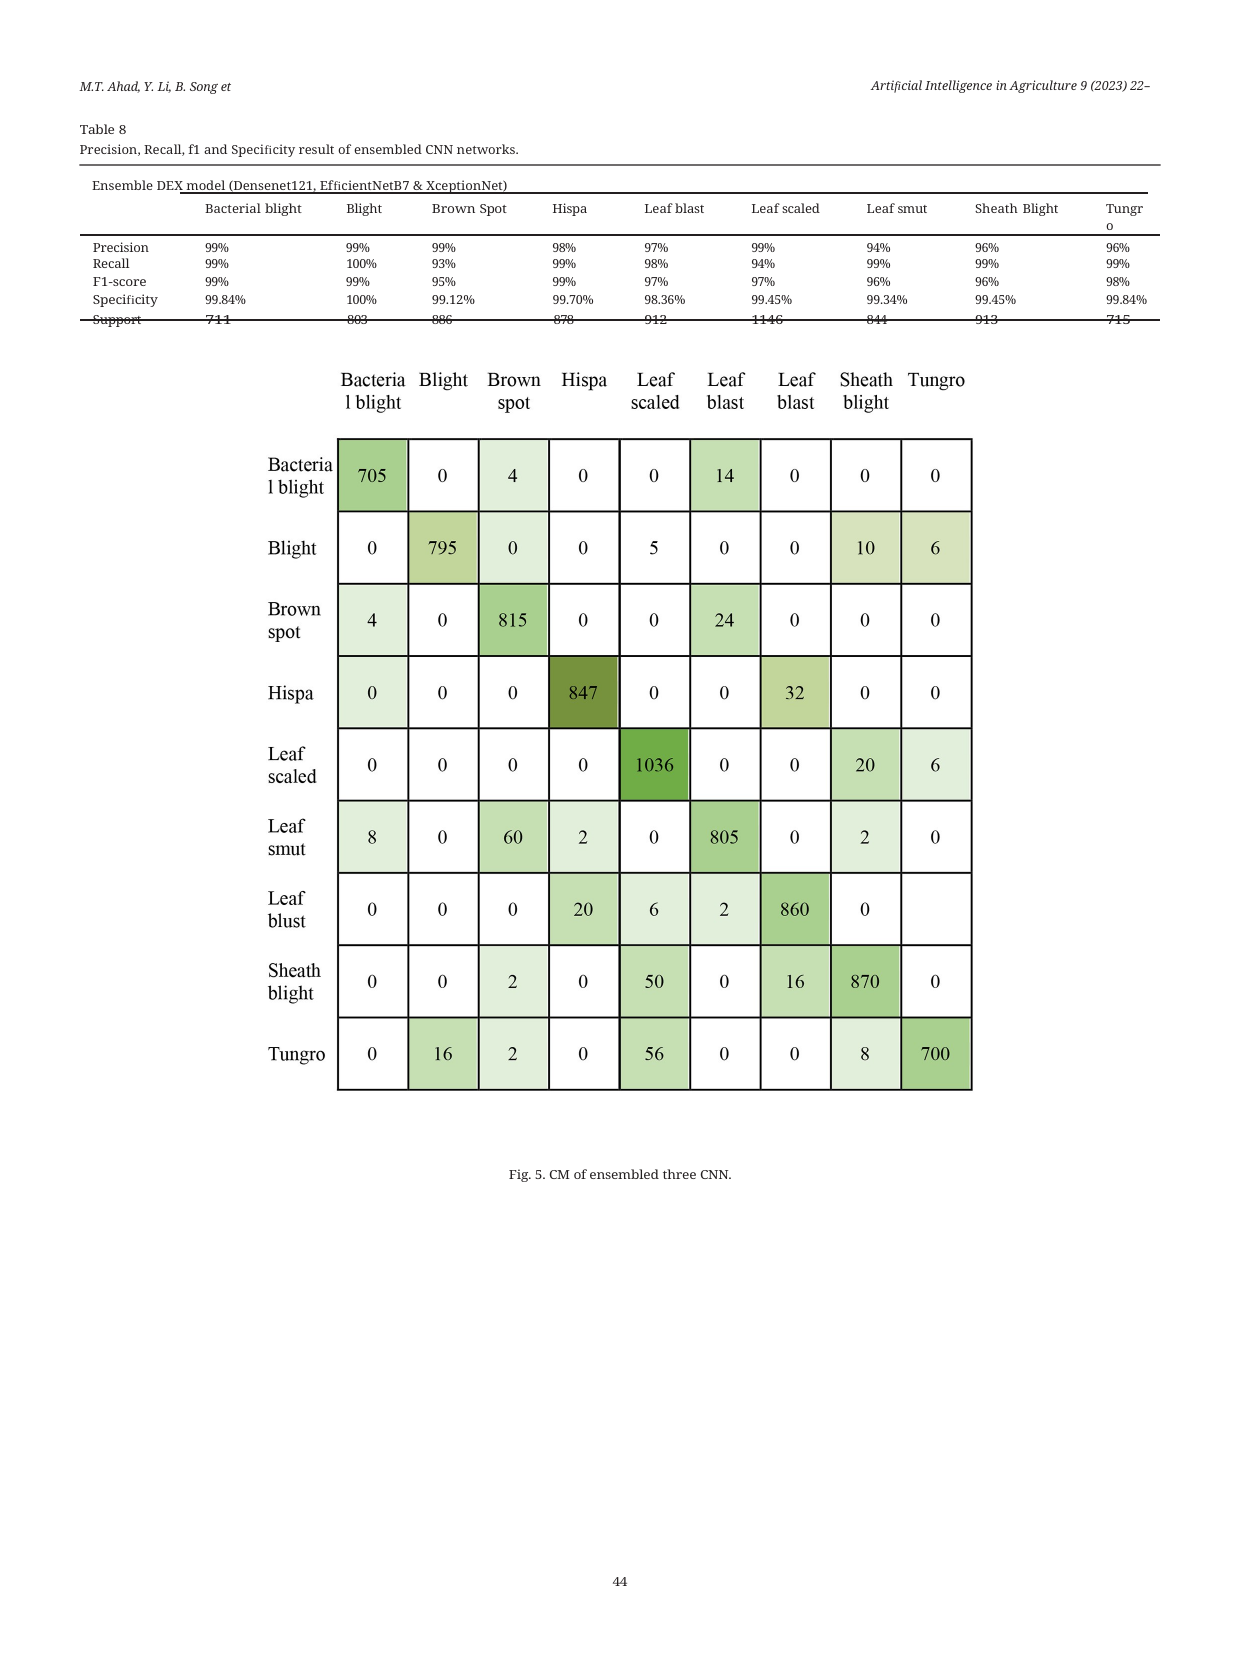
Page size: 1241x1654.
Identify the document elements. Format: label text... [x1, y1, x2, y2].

picture [265, 370, 974, 1093]
text Fig. 5. CM of ensembled three CNN. [69, 1166, 1171, 1183]
text Table 8 [79, 121, 1178, 138]
text Precision, Recall, f1 and Specificity result of ensembled CNN networks. Ensemble DEX model (Densenet121, EfficientNetB7 & XceptionNet) [79, 166, 544, 194]
text Precision, Recall, f1 and Specificity result of ensembled CNN networks. Ensemble DEX model (Densenet121, EfficientNetB7 & XceptionNet) [79, 141, 544, 164]
